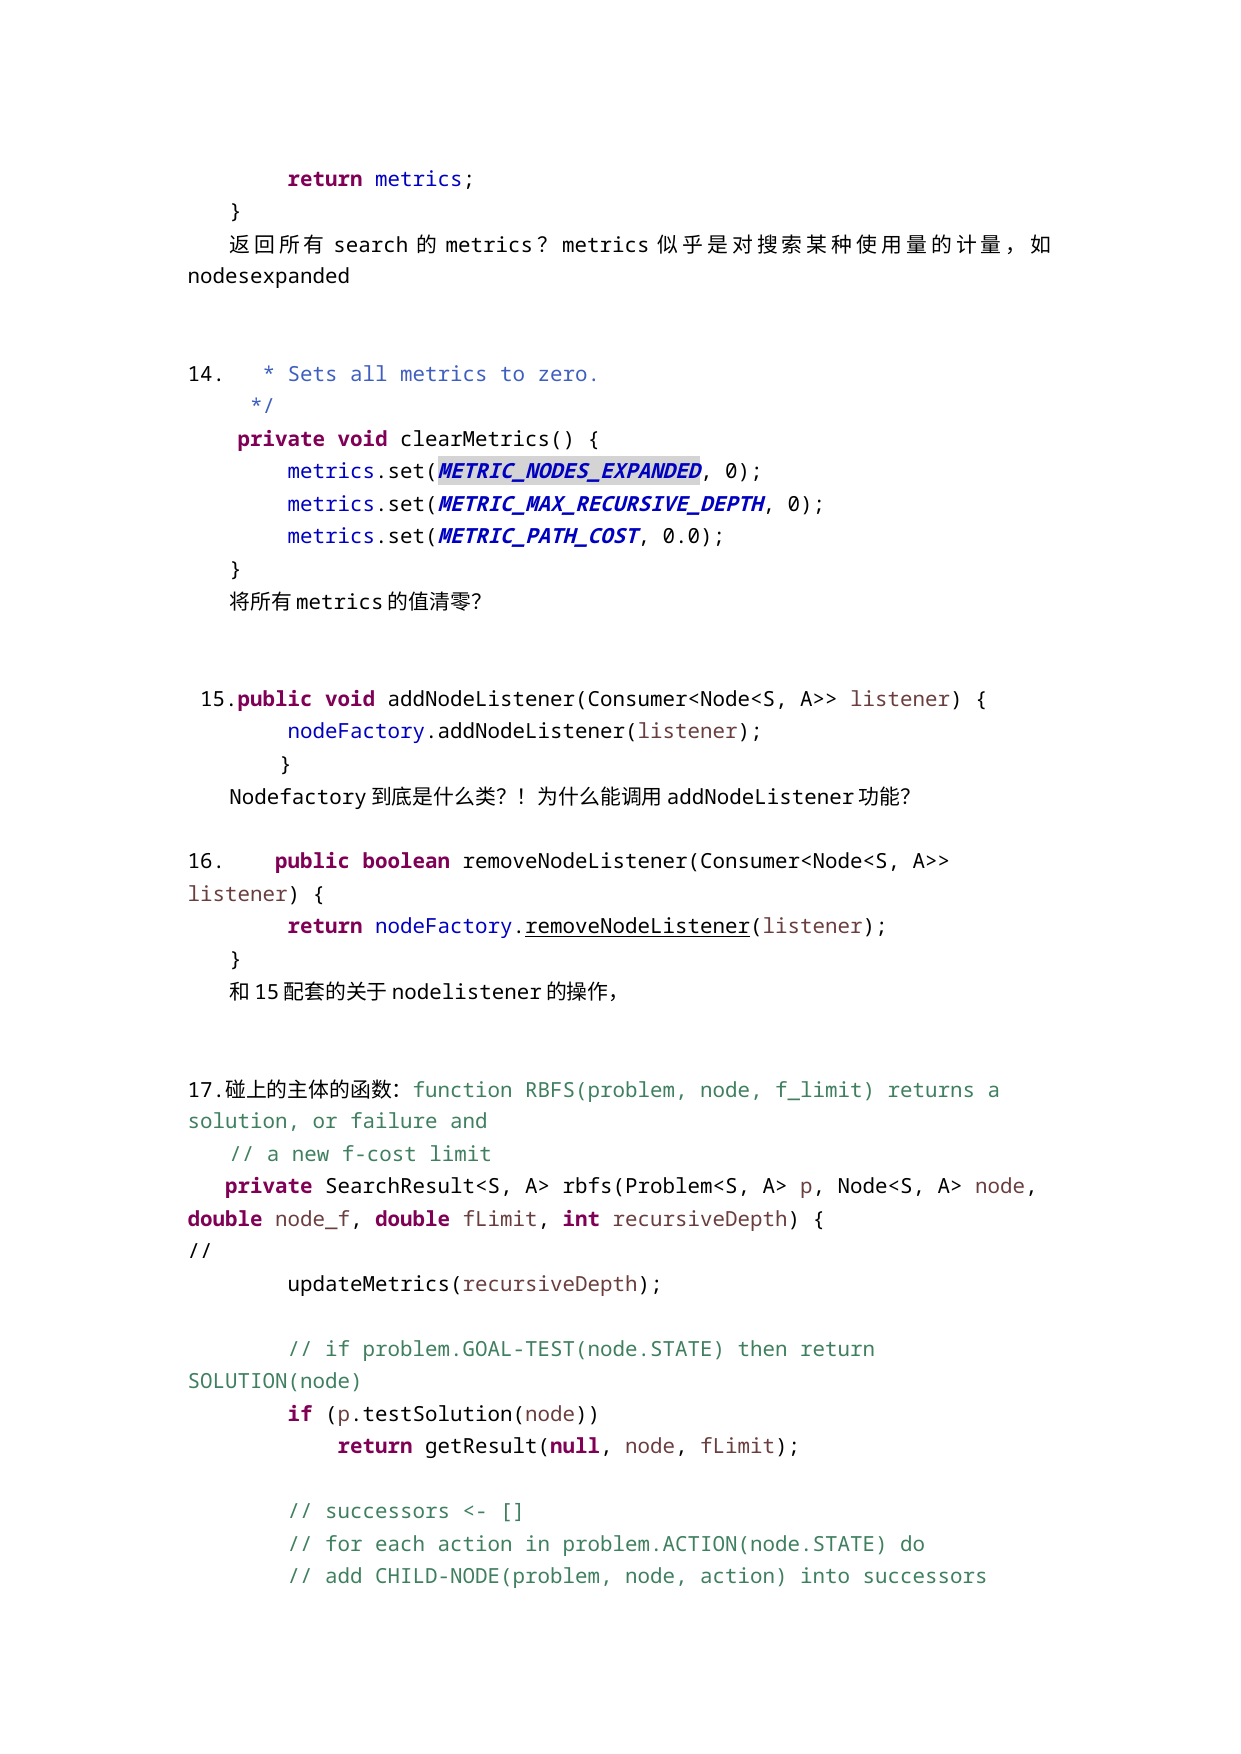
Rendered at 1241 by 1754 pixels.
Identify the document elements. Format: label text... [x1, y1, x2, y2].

text // if problem.GOAL-TEST(node.STATE) then return SOLUTION(node) [187, 1332, 1053, 1397]
text updateMetrics(recursiveDepth); [187, 1267, 1053, 1299]
list 返回所有search的metrics？metrics似乎是对搜索某种使用量的计量，如nodesexpanded [187, 227, 1053, 292]
list } [187, 747, 1053, 779]
text metrics.set(METRIC_MAX_RECURSIVE_DEPTH, 0); [187, 487, 1053, 519]
text // add CHILD-NODE(problem, node, action) into successors [187, 1559, 1053, 1592]
list } [187, 194, 1053, 227]
list } [187, 552, 1053, 584]
text if (p.testSolution(node)) [187, 1397, 1053, 1429]
text return nodeFactory.removeNodeListener(listener); [187, 909, 1053, 942]
text private SearchResult<S, A> rbfs(Problem<S, A> p, Node<S, A> node, double node_f, double fLimit, int recursiveDepth) { [187, 1169, 1053, 1234]
text // for each action in problem.ACTION(node.STATE) do [187, 1527, 1053, 1559]
text metrics.set(METRIC_PATH_COST, 0.0); [187, 519, 1053, 552]
text */ [187, 389, 1053, 422]
text 16. public boolean removeNodeListener(Consumer<Node<S, A>> listener) { [187, 844, 1053, 909]
text return getResult(null, node, fLimit); [187, 1429, 1053, 1462]
text // successors <- [] [187, 1494, 1053, 1527]
list Nodefactory到底是什么类？！为什么能调用addNodeListener功能？ [187, 779, 1053, 812]
text 17.碰上的主体的函数：function RBFS(problem, node, f_limit) returns a solution, or failure and [187, 1072, 1053, 1137]
text nodeFactory.addNodeListener(listener); [187, 714, 1053, 747]
text metrics.set(METRIC_NODES_EXPANDED, 0); [187, 454, 1053, 487]
list } [187, 942, 1053, 974]
text // [187, 1234, 1053, 1267]
list 和15配套的关于nodelistener的操作， [187, 974, 1053, 1007]
text 15.public void addNodeListener(Consumer<Node<S, A>> listener) { [187, 682, 1053, 714]
text 14. * Sets all metrics to zero. [187, 357, 1053, 389]
list // a new f-cost limit [187, 1137, 1053, 1169]
text private void clearMetrics() { [187, 422, 1053, 454]
text return metrics; [187, 162, 1053, 194]
list 将所有metrics的值清零？ [187, 584, 1053, 617]
